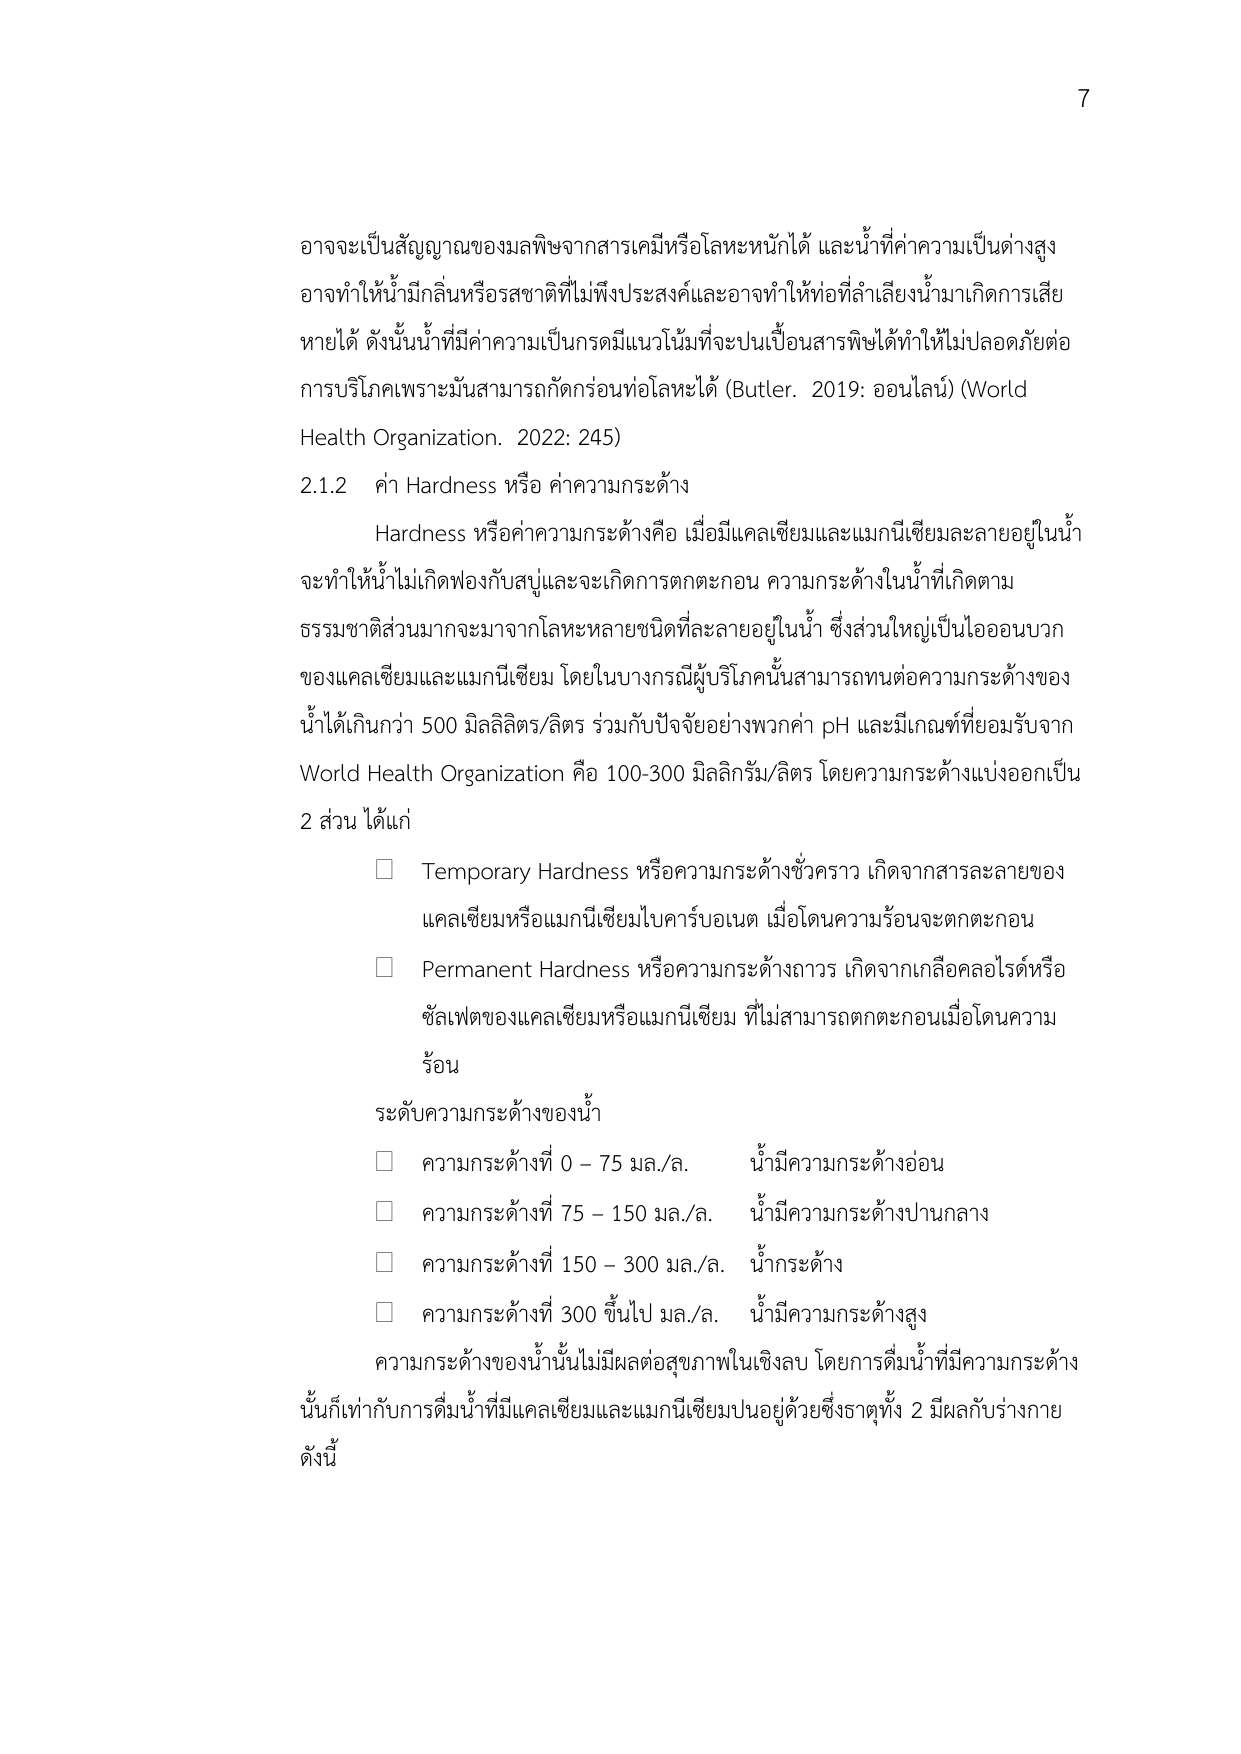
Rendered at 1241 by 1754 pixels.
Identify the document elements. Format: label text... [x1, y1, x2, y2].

list Permanent Hardness หรือความกระด้างถาวร เกิดจากเกลือคลอไรด์หรือซัลเฟตของแคลเซียมหรือแมกนีเซียม ที่ไม่สามารถตกตะกอนเมื่อโดนความร้อน [384, 946, 1090, 1088]
list ความกระด้างที่ 0 – 75 มล./ล. น้ำมีความกระด้างอ่อน [384, 1140, 1090, 1187]
list ความกระด้างที่ 300 ขึ้นไป มล./ล. น้ำมีความกระด้างสูง [384, 1291, 1090, 1338]
text อาจจะเป็นสัญญาณของมลพิษจากสารเคมีหรือโลหะหนักได้ และน้ำที่ค่าความเป็นด่างสูงอาจทำให้น้ำมีกลิ่นหรือรสชาติที่ไม่พึงประสงค์และอาจทำให้ท่อที่ลำเลียงน้ำมาเกิดการเสียหายได้ ดังนั้นน้ำที่มีค่าความเป็นกรดมีแนวโน้มที่จะปนเปื้อนสารพิษได้ทำให้ไม่ปลอดภัยต่อการบริโภคเพราะมันสามารถกัดกร่อนท่อโลหะได้ (Butler. 2019: ออนไลน์) (World Health Organization. 2022: 245) [300, 225, 1090, 461]
list ค่า Hardness หรือ ค่าความกระด้าง [300, 464, 1090, 509]
text Hardness หรือค่าความกระด้างคือ เมื่อมีแคลเซียมและแมกนีเซียมละลายอยู่ในน้ำจะทำให้น้ำไม่เกิดฟองกับสบู่และจะเกิดการตกตะกอน ความกระด้างในน้ำที่เกิดตามธรรมชาติส่วนมากจะมาจากโลหะหลายชนิดที่ละลายอยู่ในน้ำ ซึ่งส่วนใหญ่เป็นไอออนบวกของแคลเซียมและแมกนีเซียม โดยในบางกรณีผู้บริโภคนั้นสามารถทนต่อความกระด้างของน้ำได้เกินกว่า 500 มิลลิลิตร/ลิตร ร่วมกับปัจจัยอย่างพวกค่า pH และมีเกณฑ์ที่ยอมรับจาก World Health Organization คือ 100-300 มิลลิกรัม/ลิตร โดยความกระด้างแบ่งออกเป็น 2 ส่วน ได้แก่ [300, 512, 1090, 844]
text ความกระด้างของน้ำนั้นไม่มีผลต่อสุขภาพในเชิงลบ โดยการดื่มน้ำที่มีความกระด้างนั้นก็เท่ากับการดื่มน้ำที่มีแคลเซียมและแมกนีเซียมปนอยู่ด้วยซึ่งธาตุทั้ง 2 มีผลกับร่างกายดังนี้ [300, 1341, 1090, 1481]
text ระดับความกระด้างของน้ำ [300, 1092, 1090, 1136]
list ความกระด้างที่ 150 – 300 มล./ล. น้ำกระด้าง [384, 1241, 1090, 1287]
list Temporary Hardness หรือความกระด้างชั่วคราว เกิดจากสารละลายของแคลเซียมหรือแมกนีเซียมไบคาร์บอเนต เมื่อโดนความร้อนจะตกตะกอน [384, 848, 1090, 942]
list ความกระด้างที่ 75 – 150 มล./ล. น้ำมีความกระด้างปานกลาง [384, 1190, 1090, 1237]
